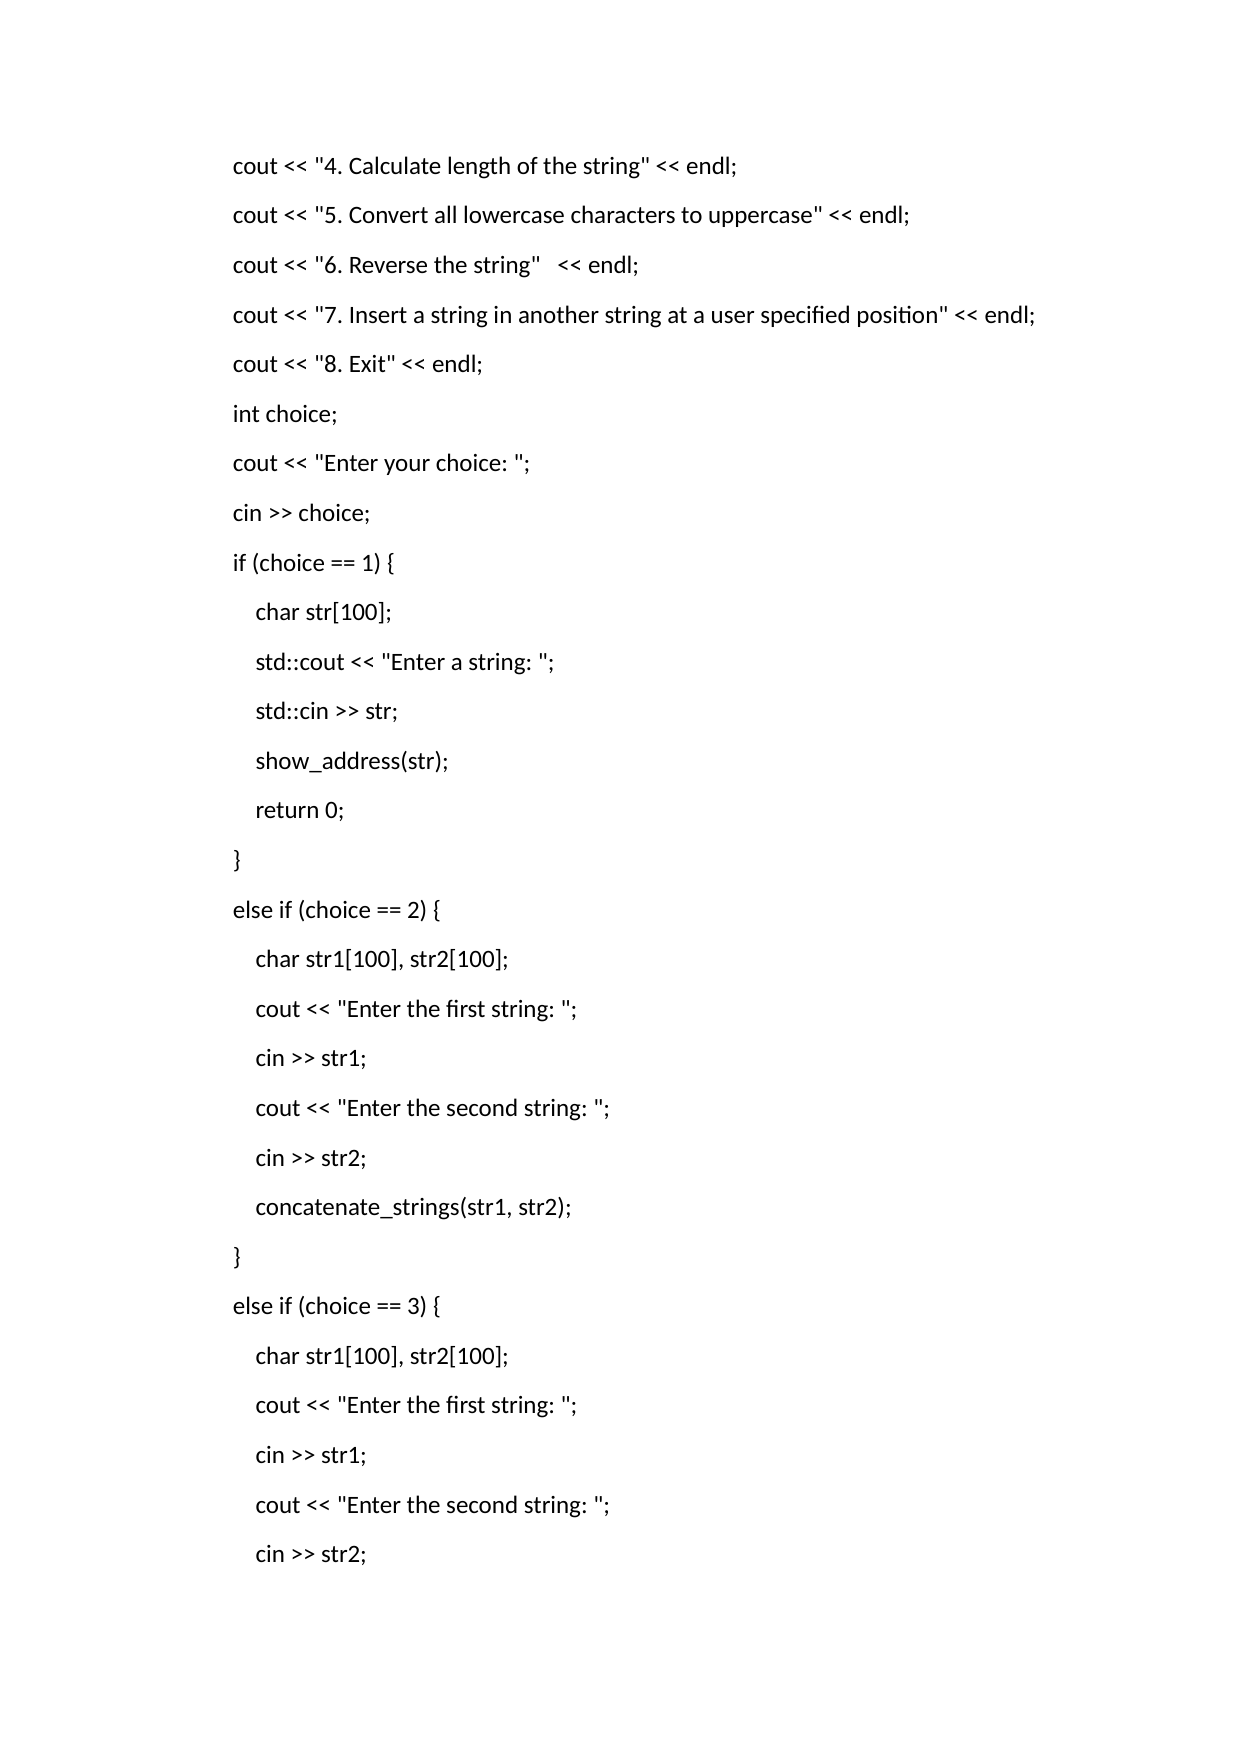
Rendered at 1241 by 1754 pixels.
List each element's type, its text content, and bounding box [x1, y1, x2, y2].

text std::cin >> str; [187, 695, 1090, 726]
text } [187, 1241, 1090, 1271]
text cout << "5. Convert all lowercase characters to uppercase" << endl; [187, 199, 1090, 230]
text else if (choice == 2) { [187, 894, 1090, 924]
text if (choice == 1) { [187, 547, 1090, 577]
text cout << "4. Calculate length of the string" << endl; [187, 150, 1090, 181]
text char str[100]; [187, 596, 1090, 627]
text } [187, 844, 1090, 875]
text cout << "Enter your choice: "; [187, 447, 1090, 478]
text cin >> str2; [187, 1142, 1090, 1172]
text std::cout << "Enter a string: "; [187, 646, 1090, 676]
text char str1[100], str2[100]; [187, 1340, 1090, 1371]
text cout << "7. Insert a string in another string at a user specified position" << endl; [187, 299, 1090, 329]
text cout << "Enter the second string: "; [187, 1489, 1090, 1519]
text char str1[100], str2[100]; [187, 943, 1090, 974]
text cout << "Enter the first string: "; [187, 1389, 1090, 1420]
text int choice; [187, 398, 1090, 428]
text cin >> str1; [187, 1042, 1090, 1073]
text else if (choice == 3) { [187, 1290, 1090, 1321]
text return 0; [187, 794, 1090, 825]
text cin >> choice; [187, 497, 1090, 528]
text cout << "Enter the second string: "; [187, 1092, 1090, 1123]
text cout << "Enter the first string: "; [187, 993, 1090, 1023]
text show_address(str); [187, 745, 1090, 776]
text cin >> str1; [187, 1439, 1090, 1470]
text cout << "6. Reverse the string" << endl; [187, 249, 1090, 280]
text cout << "8. Exit" << endl; [187, 348, 1090, 379]
text cin >> str2; [187, 1538, 1090, 1569]
text concatenate_strings(str1, str2); [187, 1191, 1090, 1222]
